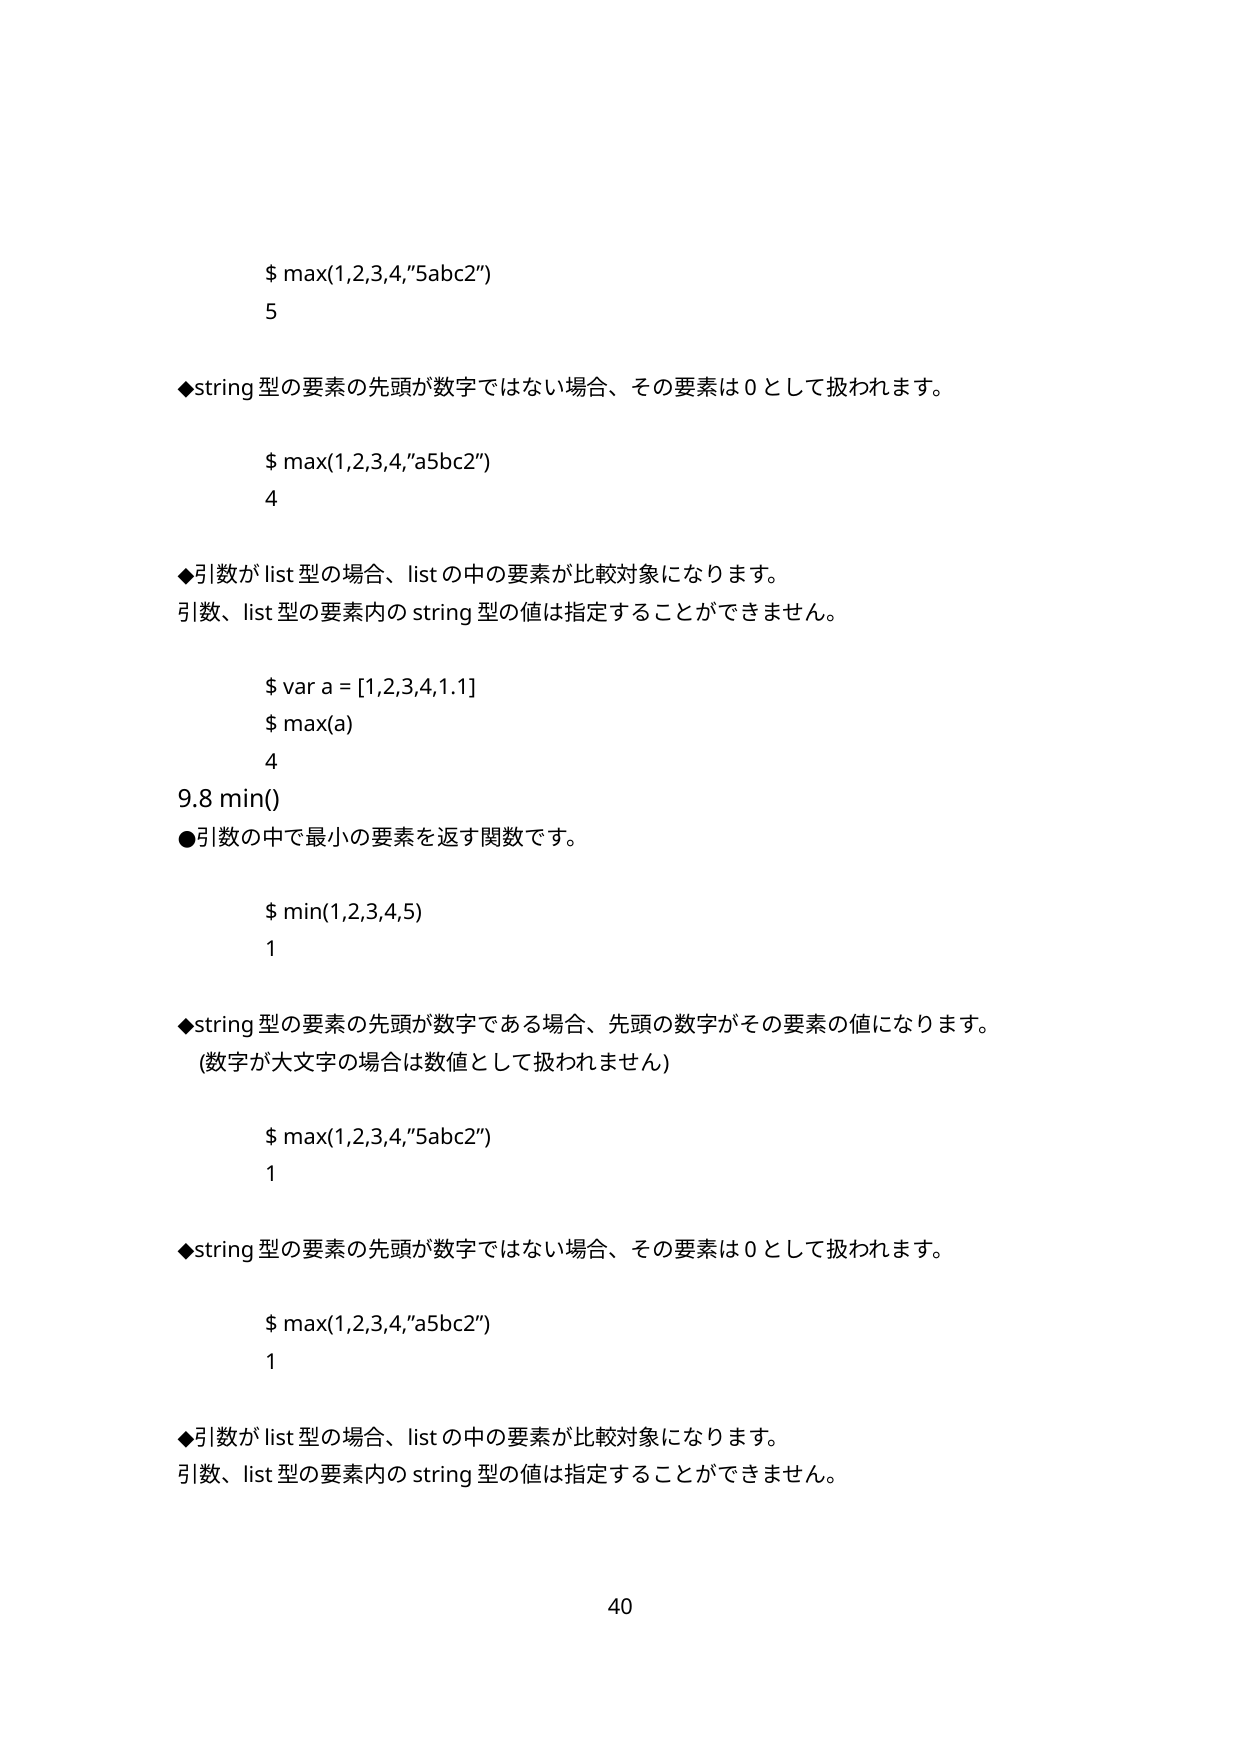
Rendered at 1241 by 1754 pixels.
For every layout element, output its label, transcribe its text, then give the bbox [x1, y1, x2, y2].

text 1 [177, 1342, 1063, 1379]
subtitle 9.8 min() [177, 779, 1063, 817]
text $ var a = [1,2,3,4,1.1] [177, 667, 1063, 704]
text ◆string型の要素の先頭が数字ではない場合、その要素は0として扱われます。 [177, 1229, 1063, 1267]
text 1 [177, 929, 1063, 967]
text ◆string型の要素の先頭が数字である場合、先頭の数字がその要素の値になります。 [177, 1004, 1063, 1042]
text 4 [177, 479, 1063, 517]
text $ max(1,2,3,4,”5abc2”) [177, 1117, 1063, 1154]
text 引数、list型の要素内のstring型の値は指定することができません。 [177, 1454, 1063, 1492]
text 5 [177, 292, 1063, 329]
text 引数、list型の要素内のstring型の値は指定することができません。 [177, 592, 1063, 629]
text $ max(1,2,3,4,”5abc2”) [177, 254, 1063, 292]
text (数字が大文字の場合は数値として扱われません) [177, 1042, 1063, 1079]
text $ max(1,2,3,4,”a5bc2”) [177, 442, 1063, 479]
text $ min(1,2,3,4,5) [177, 892, 1063, 929]
text $ max(1,2,3,4,”a5bc2”) [177, 1304, 1063, 1342]
text 4 [177, 742, 1063, 779]
text ◆引数がlist型の場合、listの中の要素が比較対象になります。 [177, 554, 1063, 592]
text ●引数の中で最小の要素を返す関数です。 [177, 817, 1063, 854]
text 1 [177, 1154, 1063, 1192]
text ◆string型の要素の先頭が数字ではない場合、その要素は0として扱われます。 [177, 367, 1063, 404]
text ◆引数がlist型の場合、listの中の要素が比較対象になります。 [177, 1417, 1063, 1454]
text $ max(a) [177, 704, 1063, 742]
